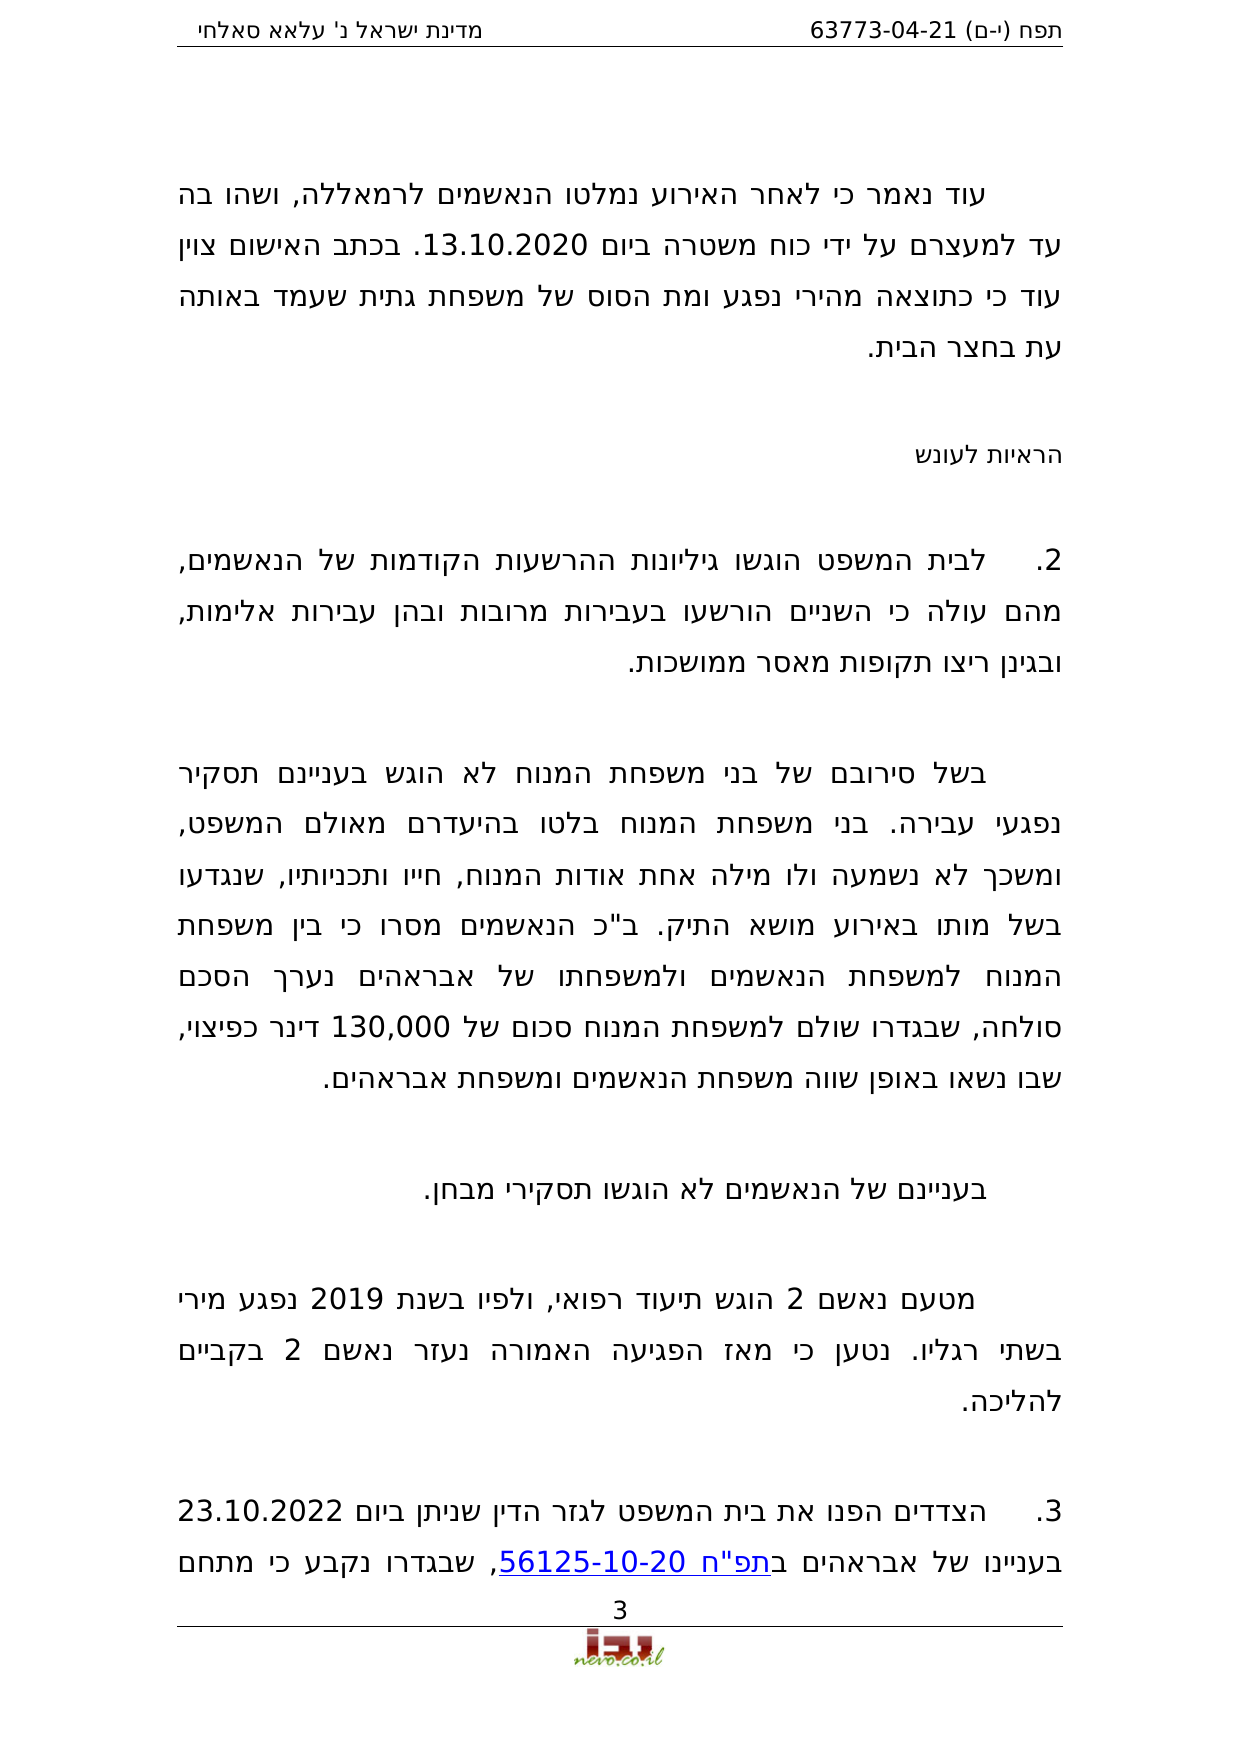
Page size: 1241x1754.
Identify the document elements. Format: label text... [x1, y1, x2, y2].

text מטעם נאשם 2 הוגש תיעוד רפואי, ולפיו בשנת 2019 נפגע מירי בשתי רגליו. נטען כי מאז הפגיעה האמורה נעזר נאשם 2 בקביים להליכה. [177, 1282, 1063, 1418]
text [177, 1495, 1063, 1579]
text בשל סירובם של בני משפחת המנוח לא הוגש בעניינם תסקיר נפגעי עבירה. בני משפחת המנוח בלטו בהיעדרם מאולם המשפט, ומשכך לא נשמעה ולו מילה אחת אודות המנוח, חייו ותכניותיו, שנגדעו בשל מותו באירוע מושא התיק. ב"כ הנאשמים מסרו כי בין משפחת המנוח למשפחת הנאשמים ולמשפחתו של אבראהים נערך הסכם סולחה, שבגדרו שולם למשפחת המנוח סכום של 130,000 דינר כפיצוי, שבו נשאו באופן שווה משפחת הנאשמים ומשפחת אבראהים. [177, 756, 1063, 1096]
text 2. לבית המשפט הוגשו גיליונות ההרשעות הקודמות של הנאשמים, מהם עולה כי השניים הורשעו בעבירות מרובות ובהן עבירות אלימות, ובגינן ריצו תקופות מאסר ממושכות. [177, 544, 1063, 679]
picture [574, 1628, 666, 1667]
text בעניינם של הנאשמים לא הוגשו תסקירי מבחן. [177, 1172, 1063, 1206]
text עוד נאמר כי לאחר האירוע נמלטו הנאשמים לרמאללה, ושהו בה עד למעצרם על ידי כוח משטרה ביום 13.10.2020. בכתב האישום צוין עוד כי כתוצאה מהירי נפגע ומת הסוס של משפחת גתית שעמד באותה עת בחצר הבית. [177, 177, 1063, 364]
text הראיות לעונש [177, 440, 1063, 469]
